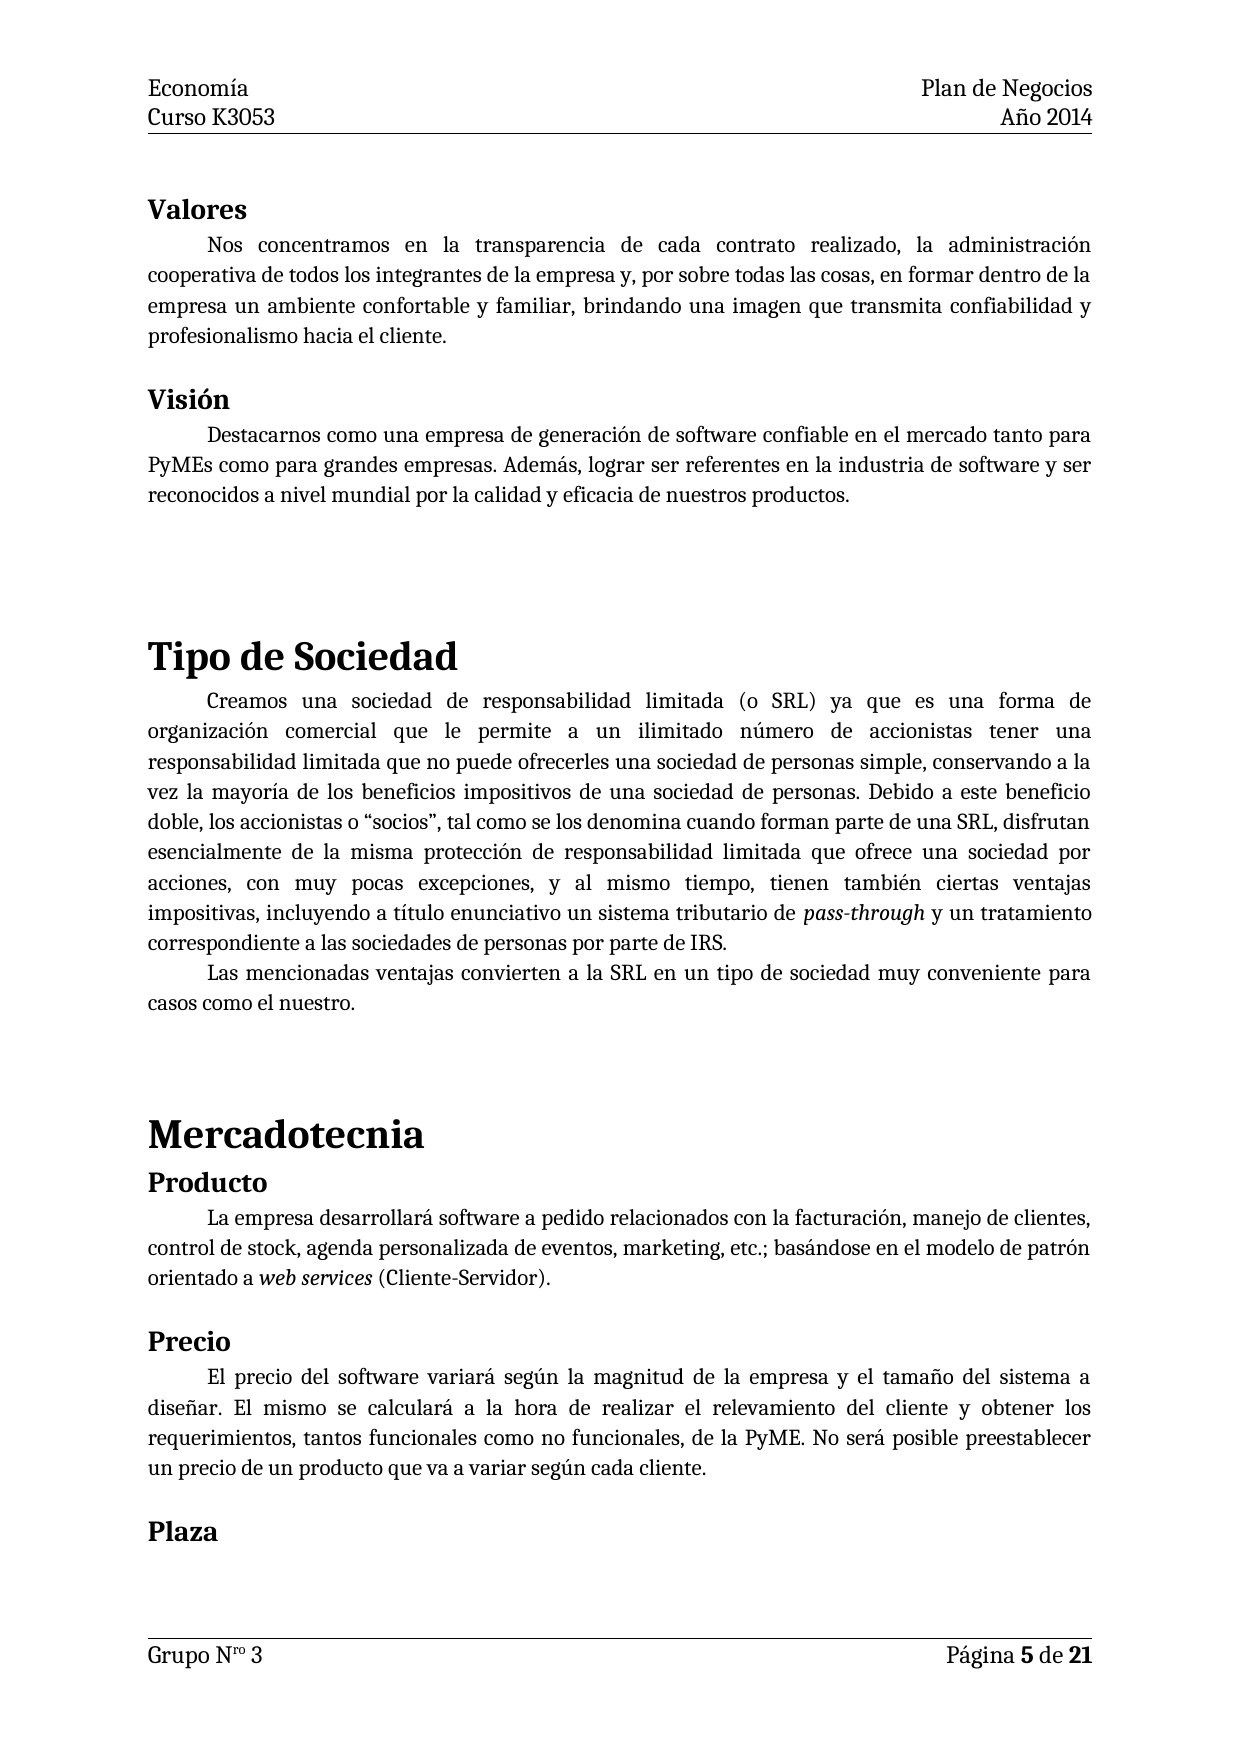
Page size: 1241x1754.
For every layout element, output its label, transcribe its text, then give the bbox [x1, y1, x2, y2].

text Valores [148, 193, 1092, 227]
text Las mencionadas ventajas convierten a la SRL en un tipo de sociedad muy conveniente para casos como el nuestro. [148, 960, 1092, 1017]
text La empresa desarrollará software a pedido relacionados con la facturación, manejo de clientes, control de stock, agenda personalizada de eventos, marketing, etc.; basándose en el modelo de patrón orientado a web services (Cliente-Servidor). [148, 1205, 1092, 1291]
text Precio [148, 1326, 1092, 1359]
text Plaza [148, 1515, 1092, 1549]
text El precio del software variará según la magnitud de la empresa y el tamaño del sistema a diseñar. El mismo se calculará a la hora de realizar el relevamiento del cliente y obtener los requerimientos, tantos funcionales como no funcionales, de la PyME. No será posible preestablecer un precio de un producto que va a variar según cada cliente. [148, 1364, 1092, 1481]
text Nos concentramos en la transparencia de cada contrato realizado, la administración cooperativa de todos los integrantes de la empresa y, por sobre todas las cosas, en formar dentro de la empresa un ambiente confortable y familiar, brindando una imagen que transmita confiabilidad y profesionalismo hacia el cliente. [148, 232, 1092, 349]
text Tipo de Sociedad [148, 633, 1092, 681]
text Producto [148, 1166, 1092, 1200]
text Destacarnos como una empresa de generación de software confiable en el mercado tanto para PyMEs como para grandes empresas. Además, lograr ser referentes en la industria de software y ser reconocidos a nivel mundial por la calidad y eficacia de nuestros productos. [148, 422, 1092, 508]
text Creamos una sociedad de responsabilidad limitada (o SRL) ya que es una forma de organización comercial que le permite a un ilimitado número de accionistas tener una responsabilidad limitada que no puede ofrecerles una sociedad de personas simple, conservando a la vez la mayoría de los beneficios impositivos de una sociedad de personas. Debido a este beneficio doble, los accionistas o “socios”, tal como se los denomina cuando forman parte de una SRL, disfrutan esencialmente de la misma protección de responsabilidad limitada que ofrece una sociedad por acciones, con muy pocas excepciones, y al mismo tiempo, tienen también ciertas ventajas impositivas, incluyendo a título enunciativo un sistema tributario de pass-through y un tratamiento correspondiente a las sociedades de personas por parte de IRS. [148, 688, 1092, 956]
text Visión [148, 383, 1092, 417]
text Mercadotecnia [148, 1111, 1092, 1159]
